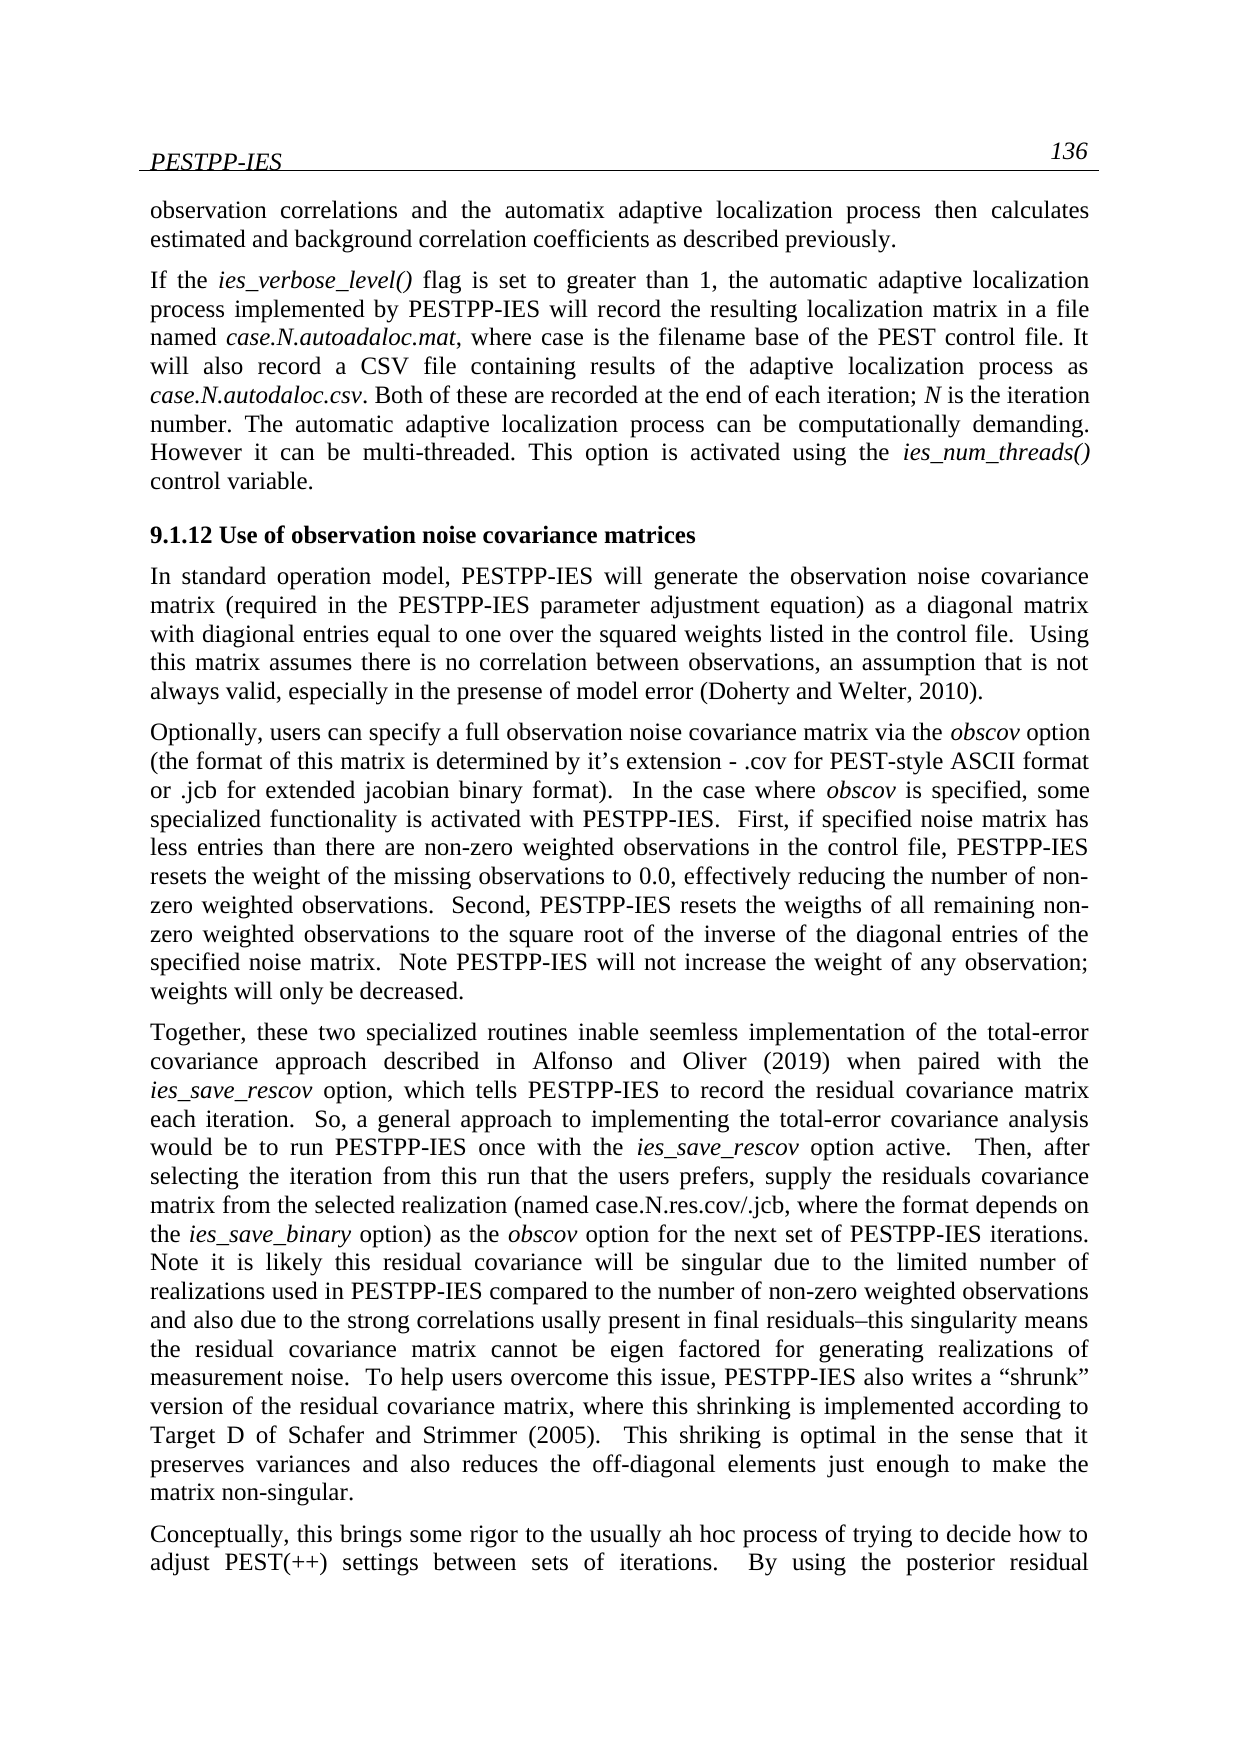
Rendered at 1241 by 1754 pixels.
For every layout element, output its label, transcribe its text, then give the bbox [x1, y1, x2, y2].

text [150, 195, 1090, 252]
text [150, 1519, 1090, 1576]
text If the ies_verbose_level() flag is set to greater than 1, the automatic adaptive localization process implemented by PESTPP-IES will record the resulting localization matrix in a file named case.N.autoadaloc.mat, where case is the filename base of the PEST control file. It will also record a CSV file containing results of the adaptive localization process as case.N.autodaloc.csv. Both of these are recorded at the end of each iteration; N is the iteration number. The automatic adaptive localization process can be computationally demanding. However it can be multi-threaded. This option is activated using the ies_num_threads() control variable. [150, 265, 1090, 495]
subtitle 9.1.12 Use of observation noise covariance matrices [150, 520, 1090, 549]
text In standard operation model, PESTPP-IES will generate the observation noise covariance matrix (required in the PESTPP-IES parameter adjustment equation) as a diagonal matrix with diagional entries equal to one over the squared weights listed in the control file. Using this matrix assumes there is no correlation between observations, an assumption that is not always valid, especially in the presense of model error (Doherty and Welter, 2010). [150, 561, 1090, 705]
text Optionally, users can specify a full observation noise covariance matrix via the obscov option (the format of this matrix is determined by it’s extension - .cov for PEST-style ASCII format or .jcb for extended jacobian binary format). In the case where obscov is specified, some specialized functionality is activated with PESTPP-IES. First, if specified noise matrix has less entries than there are non-zero weighted observations in the control file, PESTPP-IES resets the weight of the missing observations to 0.0, effectively reducing the number of non-zero weighted observations. Second, PESTPP-IES resets the weigths of all remaining non-zero weighted observations to the square root of the inverse of the diagonal entries of the specified noise matrix. Note PESTPP-IES will not increase the weight of any observation; weights will only be decreased. [150, 717, 1090, 1005]
text Together, these two specialized routines inable seemless implementation of the total-error covariance approach described in Alfonso and Oliver (2019) when paired with the ies_save_rescov option, which tells PESTPP-IES to record the residual covariance matrix each iteration. So, a general approach to implementing the total-error covariance analysis would be to run PESTPP-IES once with the ies_save_rescov option active. Then, after selecting the iteration from this run that the users prefers, supply the residuals covariance matrix from the selected realization (named case.N.res.cov/.jcb, where the format depends on the ies_save_binary option) as the obscov option for the next set of PESTPP-IES iterations. Note it is likely this residual covariance will be singular due to the limited number of realizations used in PESTPP-IES compared to the number of non-zero weighted observations and also due to the strong correlations usally present in final residuals–this singularity means the residual covariance matrix cannot be eigen factored for generating realizations of measurement noise. To help users overcome this issue, PESTPP-IES also writes a “shrunk” version of the residual covariance matrix, where this shrinking is implemented according to Target D of Schafer and Strimmer (2005). This shriking is optimal in the sense that it preserves variances and also reduces the off-diagonal elements just enough to make the matrix non-singular. [150, 1017, 1090, 1506]
